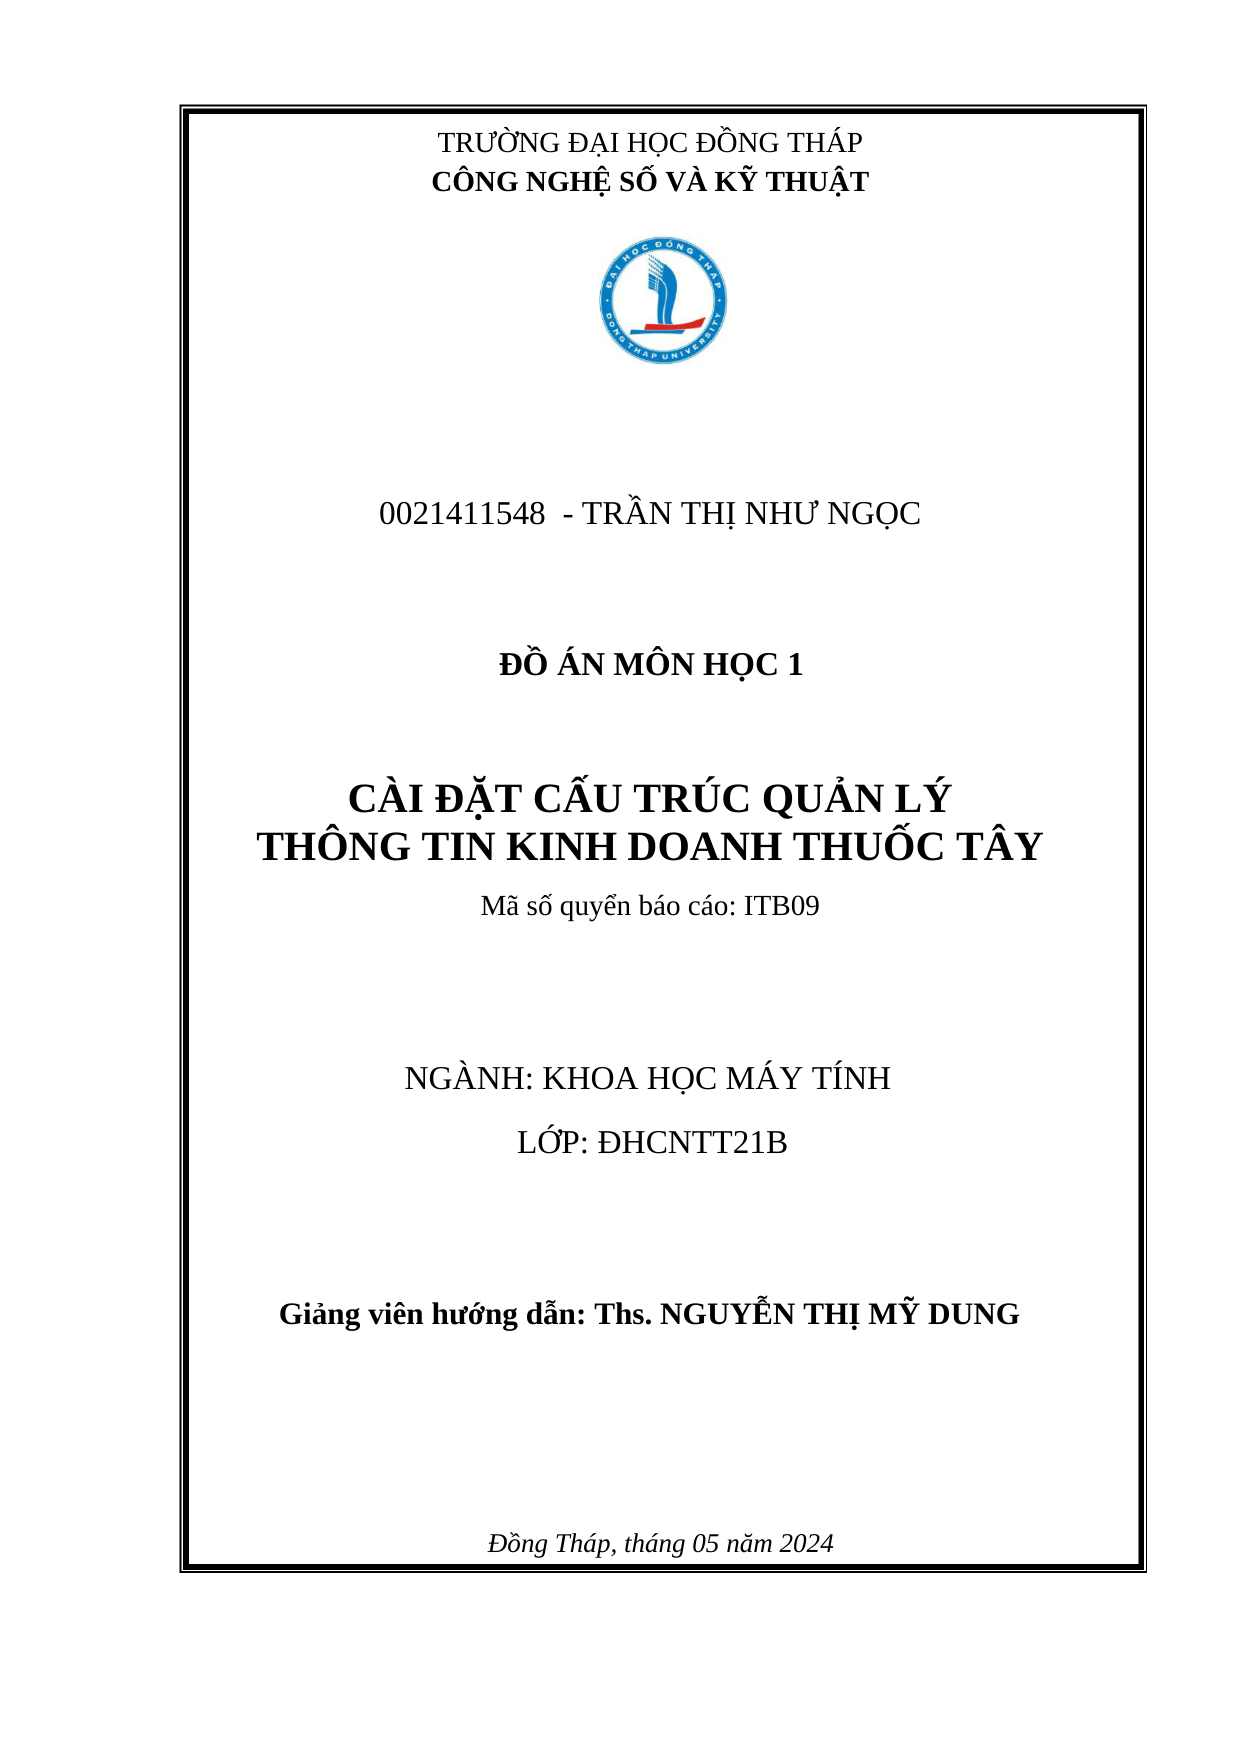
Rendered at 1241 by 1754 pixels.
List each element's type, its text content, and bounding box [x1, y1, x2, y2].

text TRƯỜNG ĐẠI HỌC ĐỒNG THÁP [177, 126, 1123, 159]
text ĐỒ ÁN MÔN HỌC 1 [177, 644, 1125, 683]
text Đồng Tháp, tháng 05 năm 2024 [488, 1527, 1122, 1558]
picture [177, 102, 1148, 1575]
text 0021411548 - TRẦN THỊ NHƯ NGỌC [177, 493, 1123, 531]
text THÔNG TIN KINH DOANH THUỐC TÂY [177, 822, 1123, 870]
text CÀI ĐẶT CẤU TRÚC QUẢN LÝ [177, 774, 1123, 822]
text NGÀNH: KHOA HỌC MÁY TÍNH [404, 1058, 1122, 1096]
text Giảng viên hướng dẫn: Ths. NGUYỄN THỊ MỸ DUNG [177, 1295, 1122, 1331]
text Mã số quyển báo cáo: ITB09 [177, 888, 1123, 921]
text CÔNG NGHỆ SỐ VÀ KỸ THUẬT [177, 164, 1123, 198]
text LỚP: ĐHCNTT21B [517, 1122, 1122, 1161]
